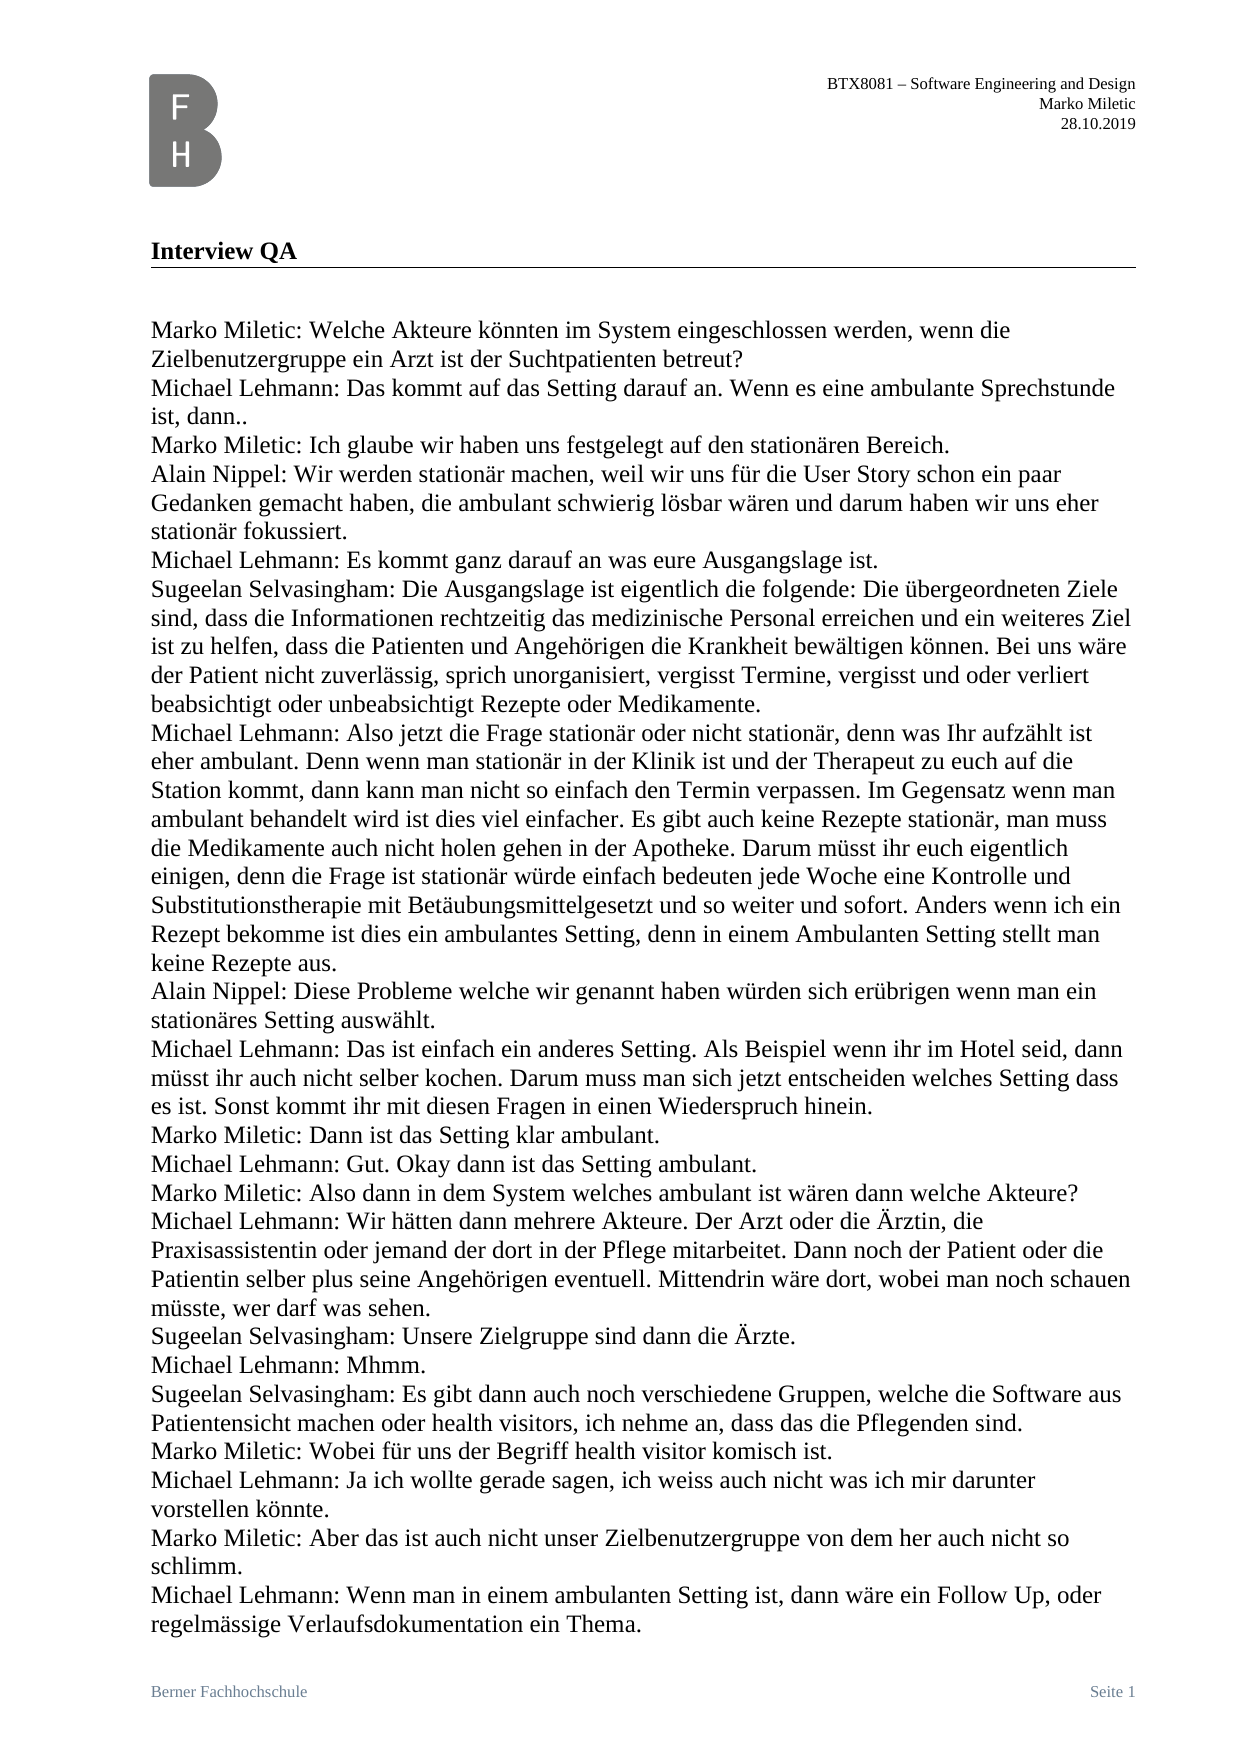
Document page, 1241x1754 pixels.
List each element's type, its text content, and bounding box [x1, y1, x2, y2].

text Michael Lehmann: Das kommt auf das Setting darauf an. Wenn es eine ambulante Sprechstunde ist, dann.. [151, 373, 1136, 430]
text Michael Lehmann: Wir hätten dann mehrere Akteure. Der Arzt oder die Ärztin, die Praxisassistentin oder jemand der dort in der Pflege mitarbeitet. Dann noch der Patient oder die Patientin selber plus seine Angehörigen eventuell. Mittendrin wäre dort, wobei man noch schauen müsste, wer darf was sehen. [151, 1206, 1136, 1321]
text Alain Nippel: Diese Probleme welche wir genannt haben würden sich erübrigen wenn man ein stationäres Setting auswählt. [151, 976, 1136, 1034]
text Marko Miletic: Also dann in dem System welches ambulant ist wären dann welche Akteure? [151, 1178, 1136, 1206]
text Michael Lehmann: Es kommt ganz darauf an was eure Ausgangslage ist. [151, 545, 1136, 574]
text Michael Lehmann: Gut. Okay dann ist das Setting ambulant. [151, 1149, 1136, 1178]
text Michael Lehmann: Mhmm. [151, 1350, 1136, 1379]
text Interview QA [151, 236, 1136, 267]
text Michael Lehmann: Also jetzt die Frage stationär oder nicht stationär, denn was Ihr aufzählt ist eher ambulant. Denn wenn man stationär in der Klinik ist und der Therapeut zu euch auf die Station kommt, dann kann man nicht so einfach den Termin verpassen. Im Gegensatz wenn man ambulant behandelt wird ist dies viel einfacher. Es gibt auch keine Rezepte stationär, man muss die Medikamente auch nicht holen gehen in der Apotheke. Darum müsst ihr euch eigentlich einigen, denn die Frage ist stationär würde einfach bedeuten jede Woche eine Kontrolle und Substitutionstherapie mit Betäubungsmittelgesetzt und so weiter und sofort. Anders wenn ich ein Rezept bekomme ist dies ein ambulantes Setting, denn in einem Ambulanten Setting stellt man keine Rezepte aus. [151, 718, 1136, 976]
text Sugeelan Selvasingham: Es gibt dann auch noch verschiedene Gruppen, welche die Software aus Patientensicht machen oder health visitors, ich nehme an, dass das die Pflegenden sind. [151, 1379, 1136, 1436]
text Michael Lehmann: Wenn man in einem ambulanten Setting ist, dann wäre ein Follow Up, oder regelmässige Verlaufsdokumentation ein Thema. [151, 1580, 1136, 1638]
text Marko Miletic: Wobei für uns der Begriff health visitor komisch ist. [151, 1436, 1136, 1465]
text Sugeelan Selvasingham: Unsere Zielgruppe sind dann die Ärzte. [151, 1321, 1136, 1350]
text Marko Miletic: Ich glaube wir haben uns festgelegt auf den stationären Bereich. [151, 430, 1136, 459]
text Sugeelan Selvasingham: Die Ausgangslage ist eigentlich die folgende: Die übergeordneten Ziele sind, dass die Informationen rechtzeitig das medizinische Personal erreichen und ein weiteres Ziel ist zu helfen, dass die Patienten und Angehörigen die Krankheit bewältigen können. Bei uns wäre der Patient nicht zuverlässig, sprich unorganisiert, vergisst Termine, vergisst und oder verliert beabsichtigt oder unbeabsichtigt Rezepte oder Medikamente. [151, 574, 1136, 718]
text Michael Lehmann: Das ist einfach ein anderes Setting. Als Beispiel wenn ihr im Hotel seid, dann müsst ihr auch nicht selber kochen. Darum muss man sich jetzt entscheiden welches Setting dass es ist. Sonst kommt ihr mit diesen Fragen in einen Wiederspruch hinein. [151, 1034, 1136, 1120]
text Marko Miletic: Dann ist das Setting klar ambulant. [151, 1120, 1136, 1149]
text Alain Nippel: Wir werden stationär machen, weil wir uns für die User Story schon ein paar Gedanken gemacht haben, die ambulant schwierig lösbar wären und darum haben wir uns eher stationär fokussiert. [151, 459, 1136, 545]
text Marko Miletic: Aber das ist auch nicht unser Zielbenutzergruppe von dem her auch nicht so schlimm. [151, 1523, 1136, 1580]
text Michael Lehmann: Ja ich wollte gerade sagen, ich weiss auch nicht was ich mir darunter vorstellen könnte. [151, 1465, 1136, 1523]
text Marko Miletic: Welche Akteure könnten im System eingeschlossen werden, wenn die Zielbenutzergruppe ein Arzt ist der Suchtpatienten betreut? [151, 315, 1136, 373]
